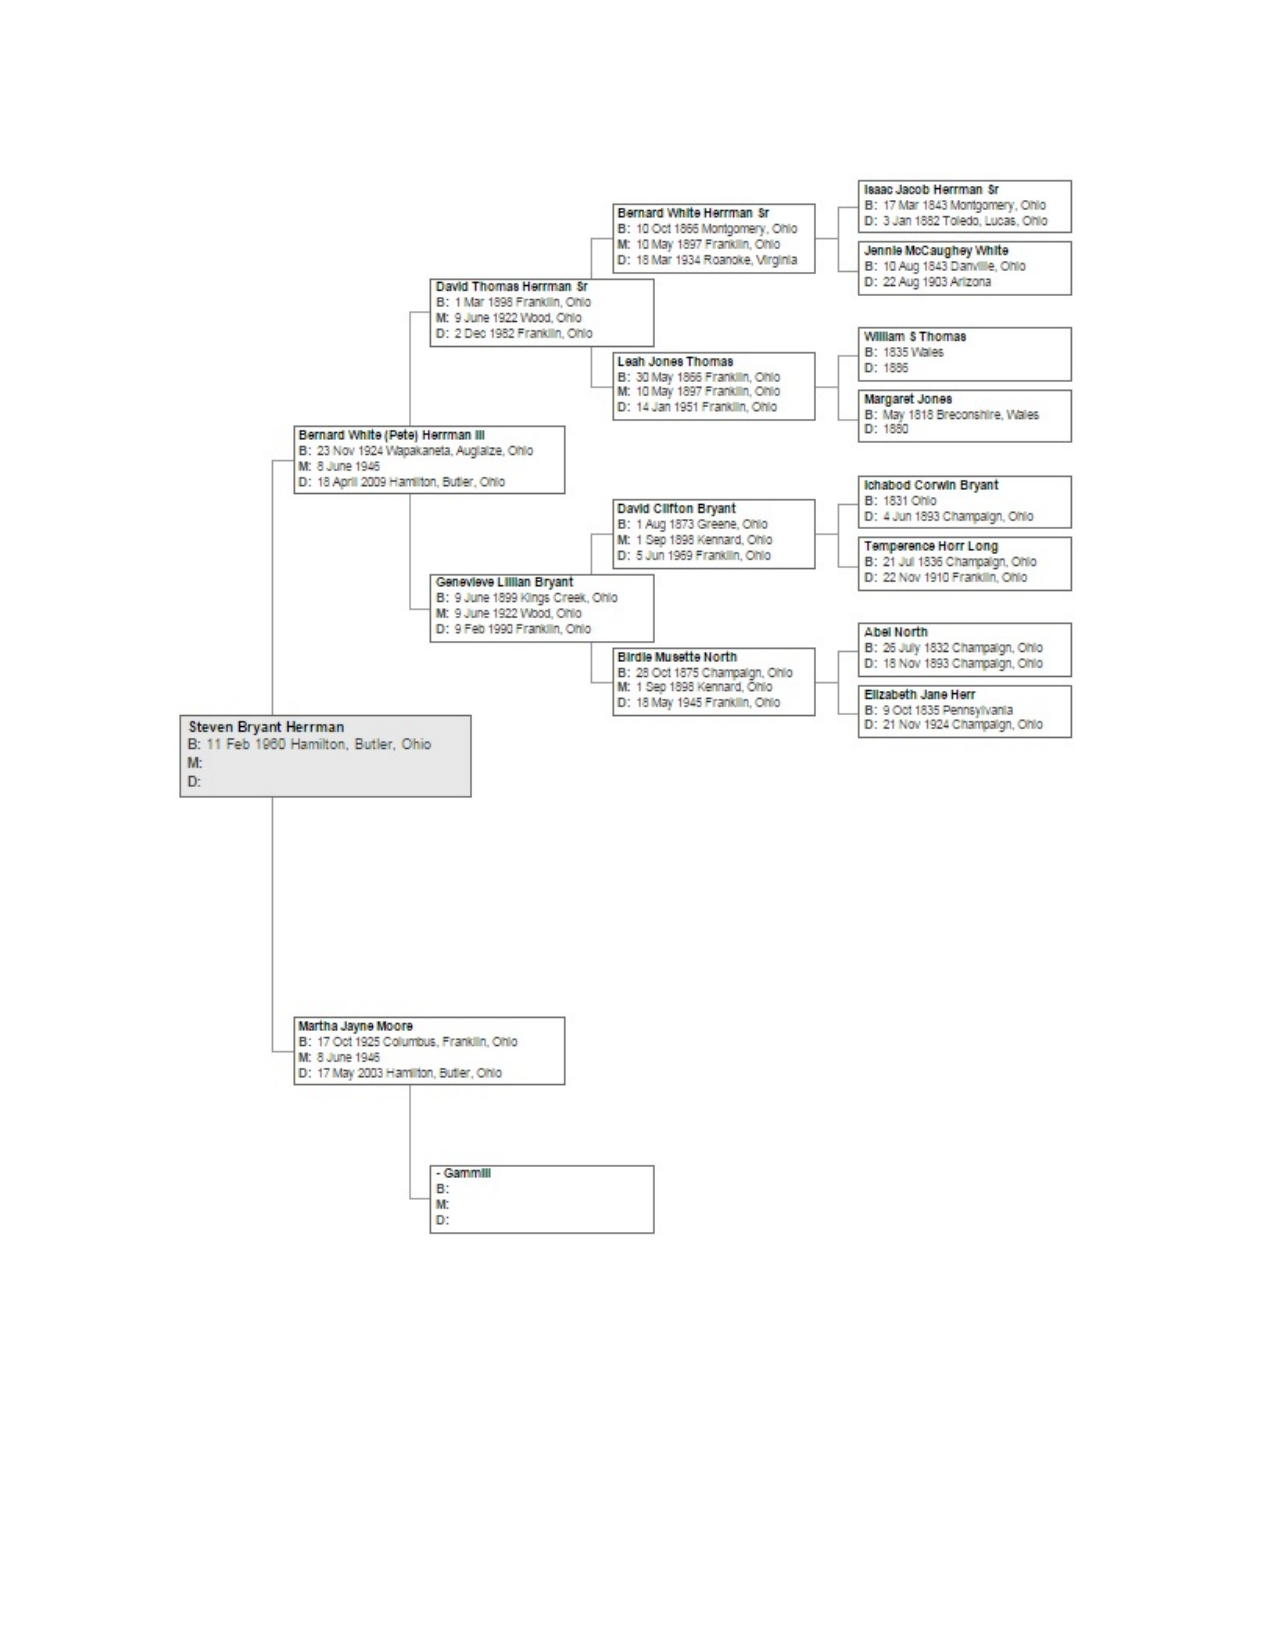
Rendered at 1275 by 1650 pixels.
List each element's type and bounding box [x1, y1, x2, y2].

picture [150, 150, 1099, 1389]
